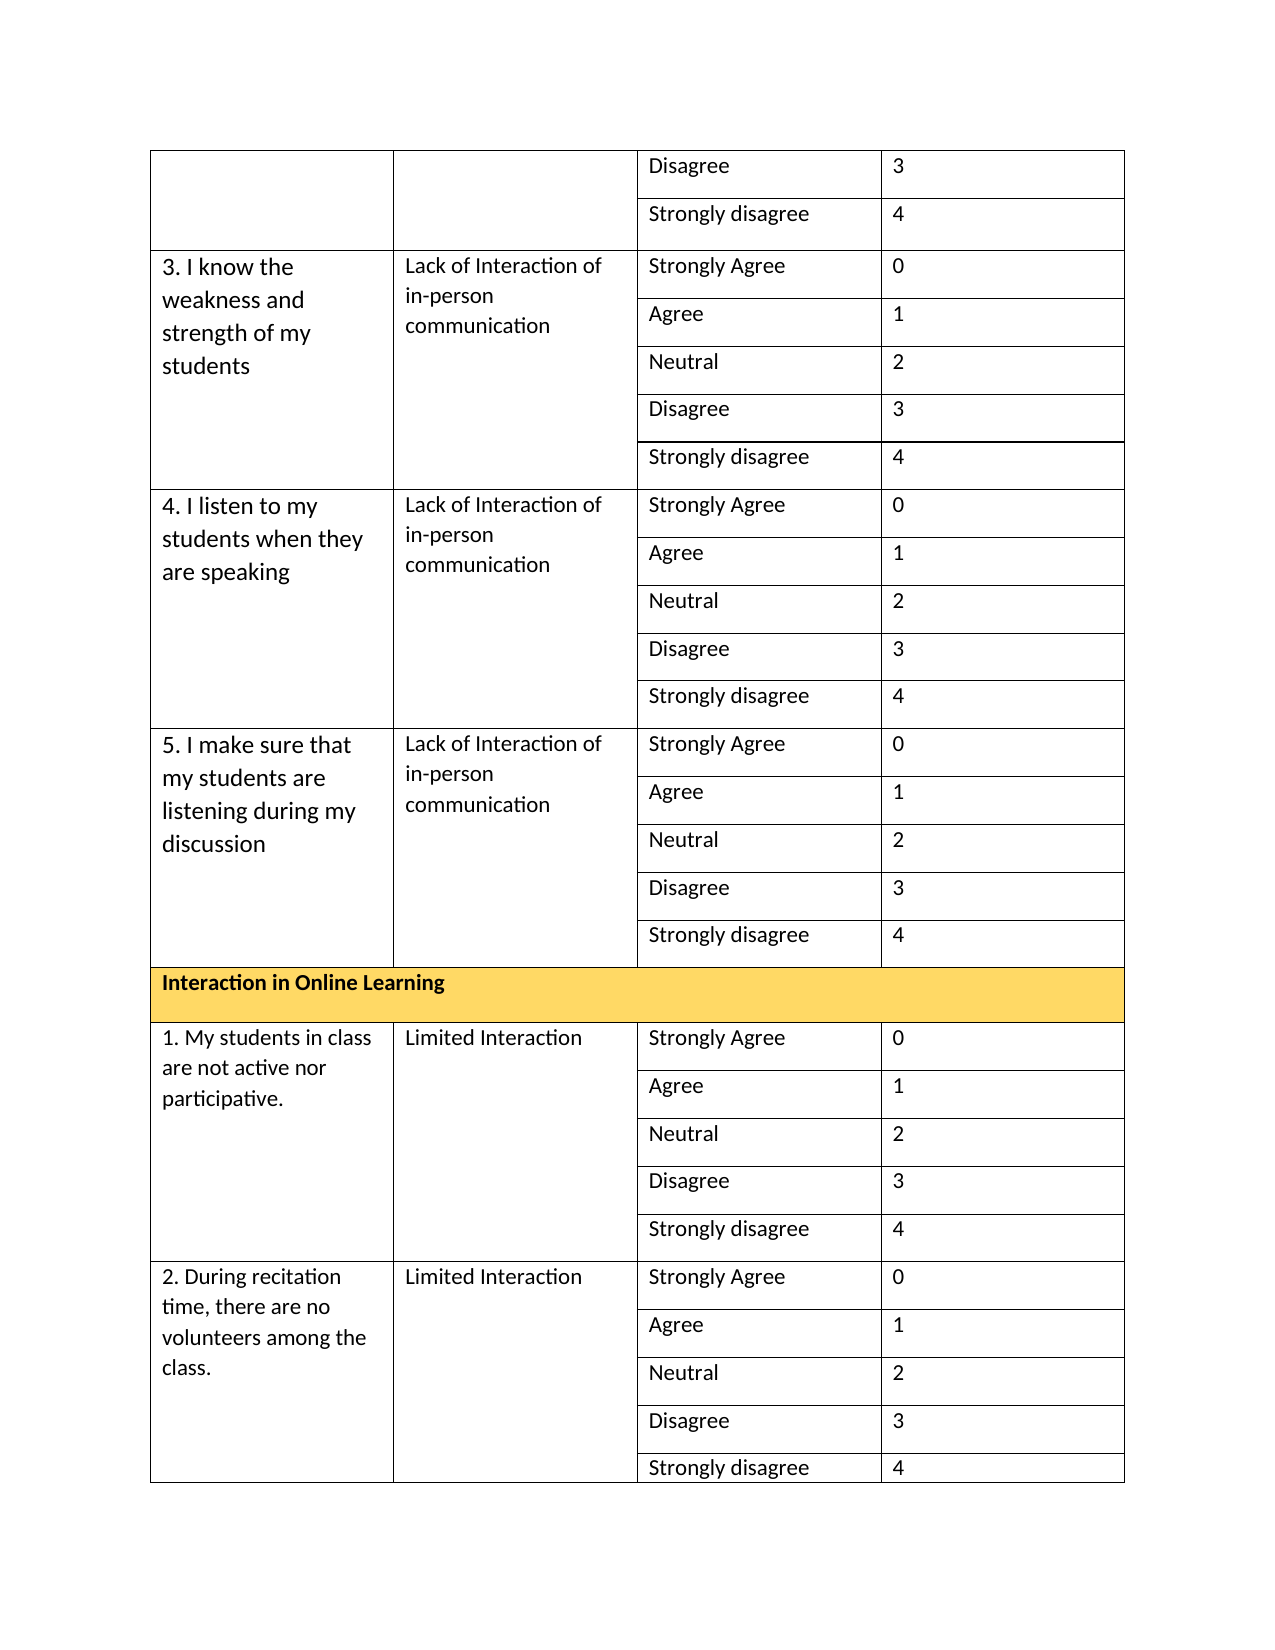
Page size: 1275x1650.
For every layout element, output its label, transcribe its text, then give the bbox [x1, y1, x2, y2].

table_cell Agree [638, 538, 881, 585]
table_cell Agree [638, 1310, 881, 1357]
table_cell Limited Interaction [394, 1023, 637, 1261]
table_cell 2 [882, 825, 1124, 872]
table_cell 4 [882, 1454, 1124, 1482]
table_cell 1 [882, 777, 1124, 824]
table_cell 1 [882, 299, 1124, 346]
table_cell Strongly disagree [638, 443, 881, 489]
table_cell 1 [882, 538, 1124, 585]
table_cell Interaction in Online Learning [151, 968, 1124, 1022]
table_cell 4 [882, 921, 1124, 967]
table_cell 4 [882, 443, 1124, 489]
table_cell 0 [882, 490, 1124, 537]
table_cell Neutral [638, 825, 881, 872]
table_cell Strongly Agree [638, 1262, 881, 1309]
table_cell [394, 251, 637, 489]
table_cell 2 [882, 586, 1124, 633]
table_cell Neutral [638, 347, 881, 393]
table_cell Strongly Agree [638, 729, 881, 776]
table_cell Strongly disagree [638, 1215, 881, 1261]
table_cell Strongly Agree [638, 251, 881, 298]
table_cell Limited Interaction [394, 1262, 637, 1482]
table_cell Disagree [638, 151, 881, 198]
table_cell 4 [882, 1215, 1124, 1261]
table_cell Disagree [638, 395, 881, 441]
table_cell 0 [882, 729, 1124, 776]
table_cell Disagree [638, 1406, 881, 1452]
table_cell 3 [882, 1167, 1124, 1213]
table_cell Lack of Interaction of in-person communication [394, 729, 637, 967]
table_cell Neutral [638, 586, 881, 633]
table_cell 1. My students in class are not active nor participative. [151, 1023, 393, 1261]
table_cell 2. During recitation time, there are no volunteers among the class. [151, 1262, 393, 1482]
table_cell 2 [882, 347, 1124, 393]
table_cell 1 [882, 1071, 1124, 1118]
table_cell Neutral [638, 1358, 881, 1405]
table_cell 5. I make sure that my students are listening during my discussion [151, 729, 393, 967]
table_cell 0 [882, 251, 1124, 298]
table_cell Agree [638, 777, 881, 824]
table_cell Strongly Agree [638, 490, 881, 537]
table_cell Strongly disagree [638, 1454, 881, 1482]
table_cell Agree [638, 1071, 881, 1118]
table_cell Strongly disagree [638, 199, 881, 250]
table_cell 3. I know the weakness and strength of my students [151, 251, 393, 489]
table_cell 3 [882, 1406, 1124, 1452]
table_cell Neutral [638, 1119, 881, 1166]
table_cell 4. I listen to my students when they are speaking [151, 490, 393, 728]
table_cell 0 [882, 1023, 1124, 1070]
table_cell 4 [882, 199, 1124, 250]
table_cell Disagree [638, 634, 881, 680]
table_cell 0 [882, 1262, 1124, 1309]
table_cell Lack of Interaction of in-person communication [394, 490, 637, 728]
table_cell 3 [882, 395, 1124, 441]
table_cell Strongly Agree [638, 1023, 881, 1070]
table_cell 2 [882, 1119, 1124, 1166]
table_cell 1 [882, 1310, 1124, 1357]
table_cell Disagree [638, 873, 881, 919]
table_cell Strongly disagree [638, 681, 881, 728]
table_cell 3 [882, 151, 1124, 198]
table_cell Strongly disagree [638, 921, 881, 967]
table_cell 3 [882, 634, 1124, 680]
table_cell 2 [882, 1358, 1124, 1405]
table_cell 4 [882, 681, 1124, 728]
table_cell Agree [638, 299, 881, 346]
table_cell Disagree [638, 1167, 881, 1213]
table_cell 3 [882, 873, 1124, 919]
